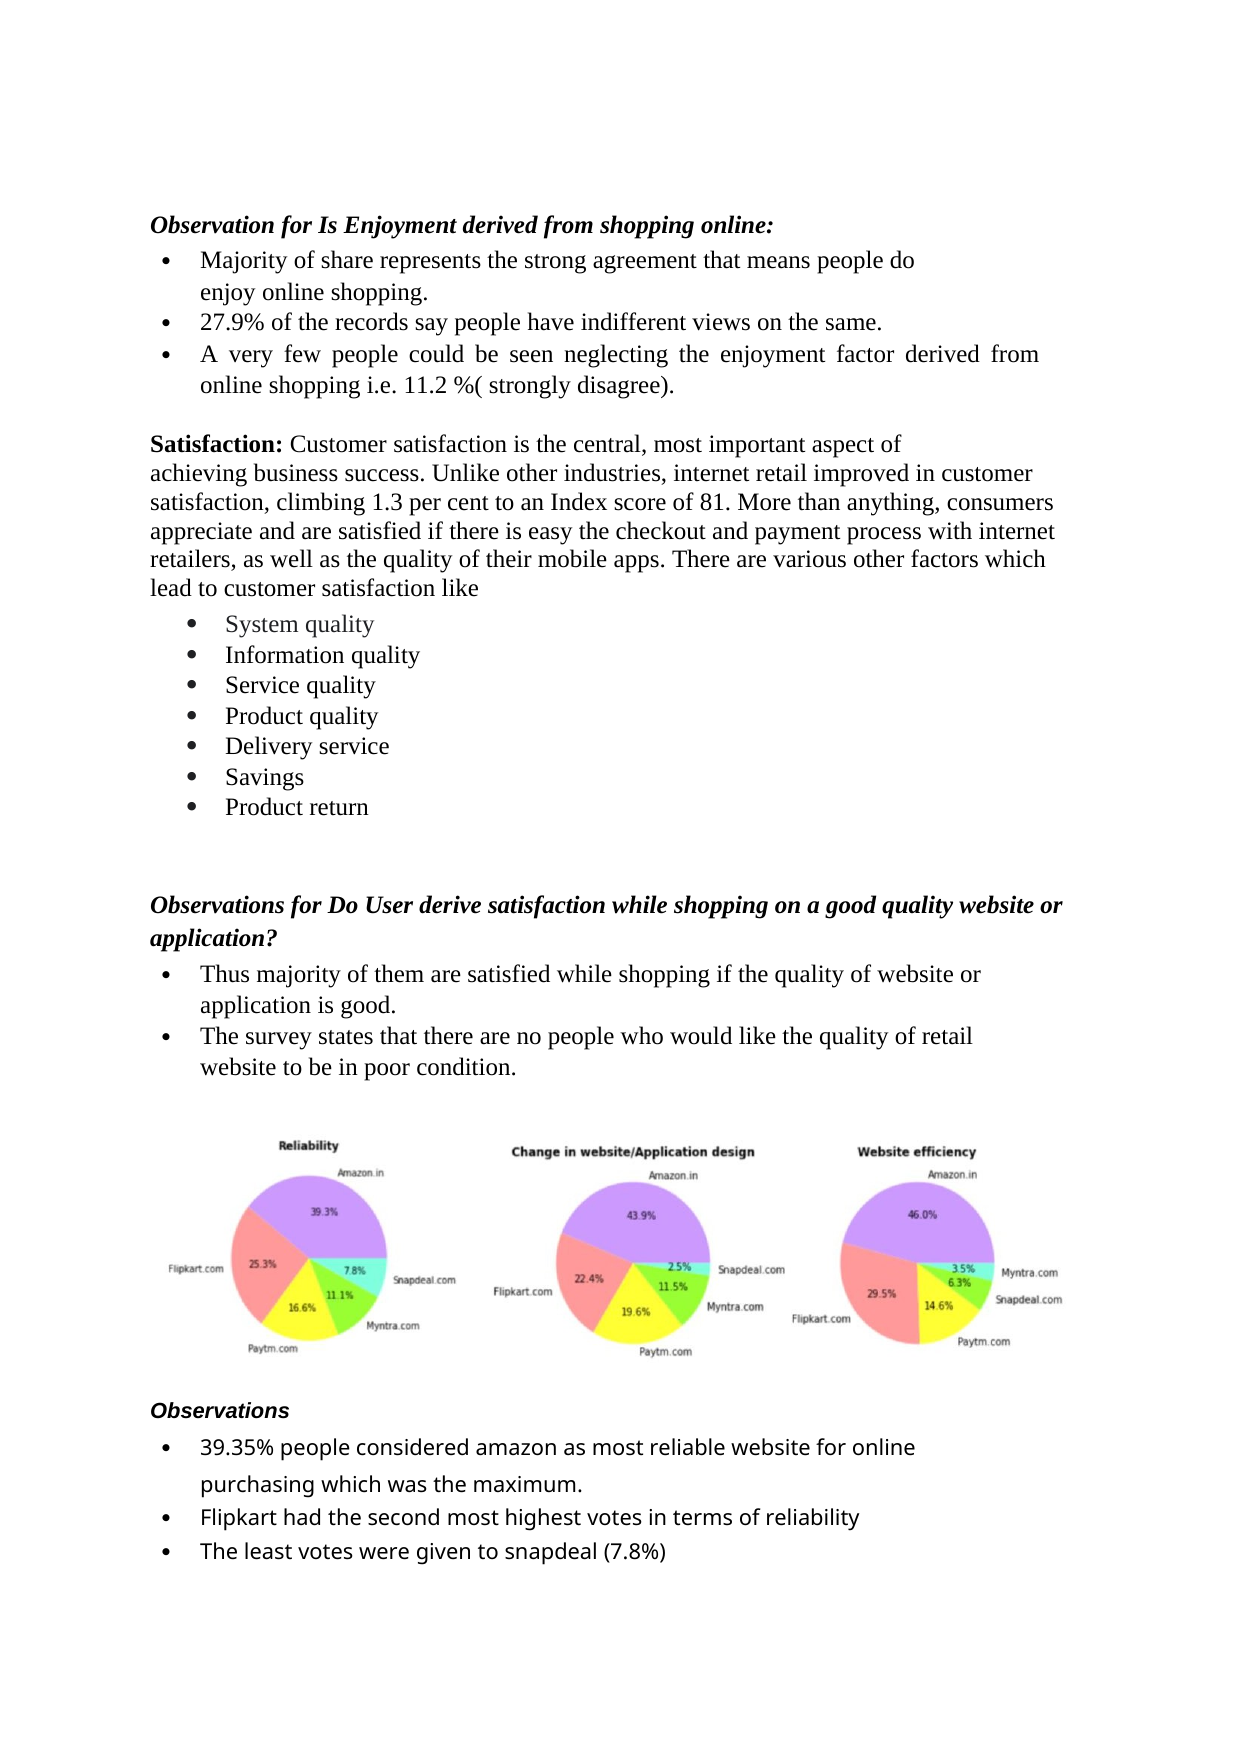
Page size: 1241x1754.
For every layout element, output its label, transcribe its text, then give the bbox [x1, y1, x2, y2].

list Product return [187, 792, 1240, 820]
picture [491, 1140, 1067, 1363]
list System quality [187, 608, 1240, 639]
list 39.35% people considered amazon as most reliable website for online purchasing which was the maximum. [162, 1432, 991, 1498]
list Thus majority of them are satisfied while shopping if the quality of website or application is good. [162, 959, 981, 1019]
list Delivery service [187, 730, 1240, 761]
list Service quality [187, 669, 1240, 700]
text Satisfaction: Customer satisfaction is the central, most important aspect of [150, 429, 1240, 458]
list 27.9% of the records say people have indifferent views on the same. [162, 308, 1240, 336]
text achieving business success. Unlike other industries, internet retail improved in customer satisfaction, climbing 1.3 per cent to an Index score of 81. More than anything, consumers appreciate and are satisfied if there is easy the checkout and payment process with internet retailers, as well as the quality of their mobile apps. There are various other factors which lead to customer satisfaction like [150, 458, 1057, 602]
list Information quality [187, 639, 1240, 669]
list Flipkart had the second most highest votes in terms of reliability [162, 1505, 1240, 1530]
list The survey states that there are no people who would like the quality of retail website to be in poor condition. [162, 1021, 973, 1081]
picture [164, 1134, 458, 1357]
list Savings [187, 761, 1240, 791]
list The least votes were given to snapdeal (7.8%) [162, 1536, 1240, 1566]
subtitle Observations for Do User derive satisfaction while shopping on a good quality website or application? [150, 890, 1065, 952]
text Observations [150, 1397, 1240, 1423]
list A very few people could be seen neglecting the enjoyment factor derived from online shopping i.e. 11.2 %( strongly disagree). [162, 339, 1040, 398]
subtitle Observation for Is Enjoyment derived from shopping online: [150, 210, 1240, 239]
list Product quality [187, 700, 1240, 730]
list Majority of share represents the strong agreement that means people do enjoy online shopping. [162, 246, 977, 305]
